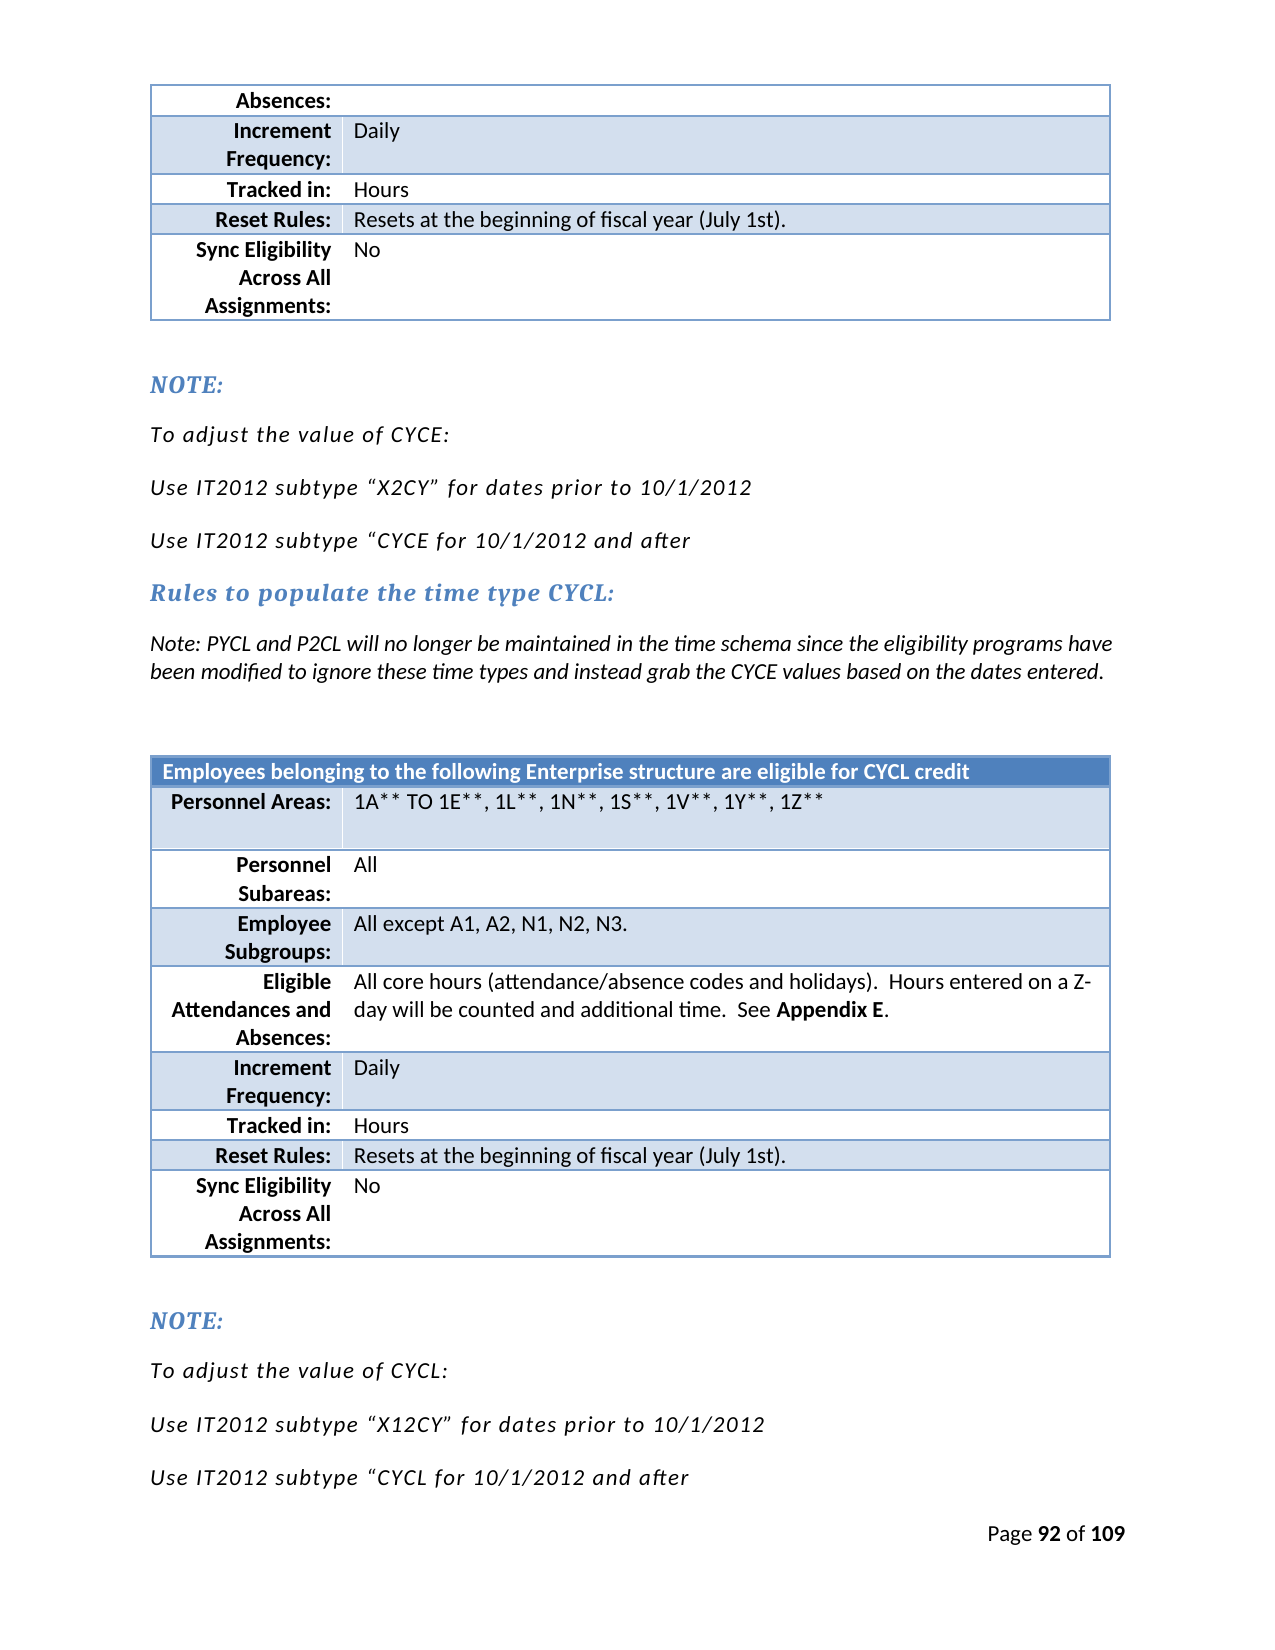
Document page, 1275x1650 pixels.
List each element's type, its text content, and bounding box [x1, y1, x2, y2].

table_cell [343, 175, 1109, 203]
list Note: PYCL and P2CL will no longer be maintained in the time schema since the eligibility programs have been modified to ignore these time types and instead grab the CYCE values based on the dates entered. [150, 629, 1125, 685]
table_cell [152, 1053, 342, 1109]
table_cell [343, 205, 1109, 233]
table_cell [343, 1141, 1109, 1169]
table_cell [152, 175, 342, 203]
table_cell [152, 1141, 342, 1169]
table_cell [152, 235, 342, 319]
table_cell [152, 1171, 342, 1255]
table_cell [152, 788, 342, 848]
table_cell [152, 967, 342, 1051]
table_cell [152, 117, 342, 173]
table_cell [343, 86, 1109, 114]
text Use IT2012 subtype “X2CY” for dates prior to 10/1/2012 [150, 473, 1125, 501]
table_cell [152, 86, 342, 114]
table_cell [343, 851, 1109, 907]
list NOTE: [150, 371, 1125, 399]
text Use IT2012 subtype “X12CY” for dates prior to 10/1/2012 [150, 1410, 1125, 1438]
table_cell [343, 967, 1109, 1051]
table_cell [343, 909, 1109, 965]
list Rules to populate the time type CYCL: [150, 579, 1125, 608]
text To adjust the value of CYCE: [150, 420, 1125, 448]
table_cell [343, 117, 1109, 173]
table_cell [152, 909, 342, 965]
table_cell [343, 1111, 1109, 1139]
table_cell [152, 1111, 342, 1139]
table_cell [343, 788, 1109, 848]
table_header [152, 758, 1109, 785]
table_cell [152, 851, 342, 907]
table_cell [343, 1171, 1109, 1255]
list NOTE: [150, 1307, 1125, 1336]
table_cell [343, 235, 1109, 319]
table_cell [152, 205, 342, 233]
text Use IT2012 subtype “CYCE for 10/1/2012 and after [150, 526, 1125, 554]
text To adjust the value of CYCL: [150, 1357, 1125, 1385]
text Use IT2012 subtype “CYCL for 10/1/2012 and after [150, 1463, 1125, 1491]
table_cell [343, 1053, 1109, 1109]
